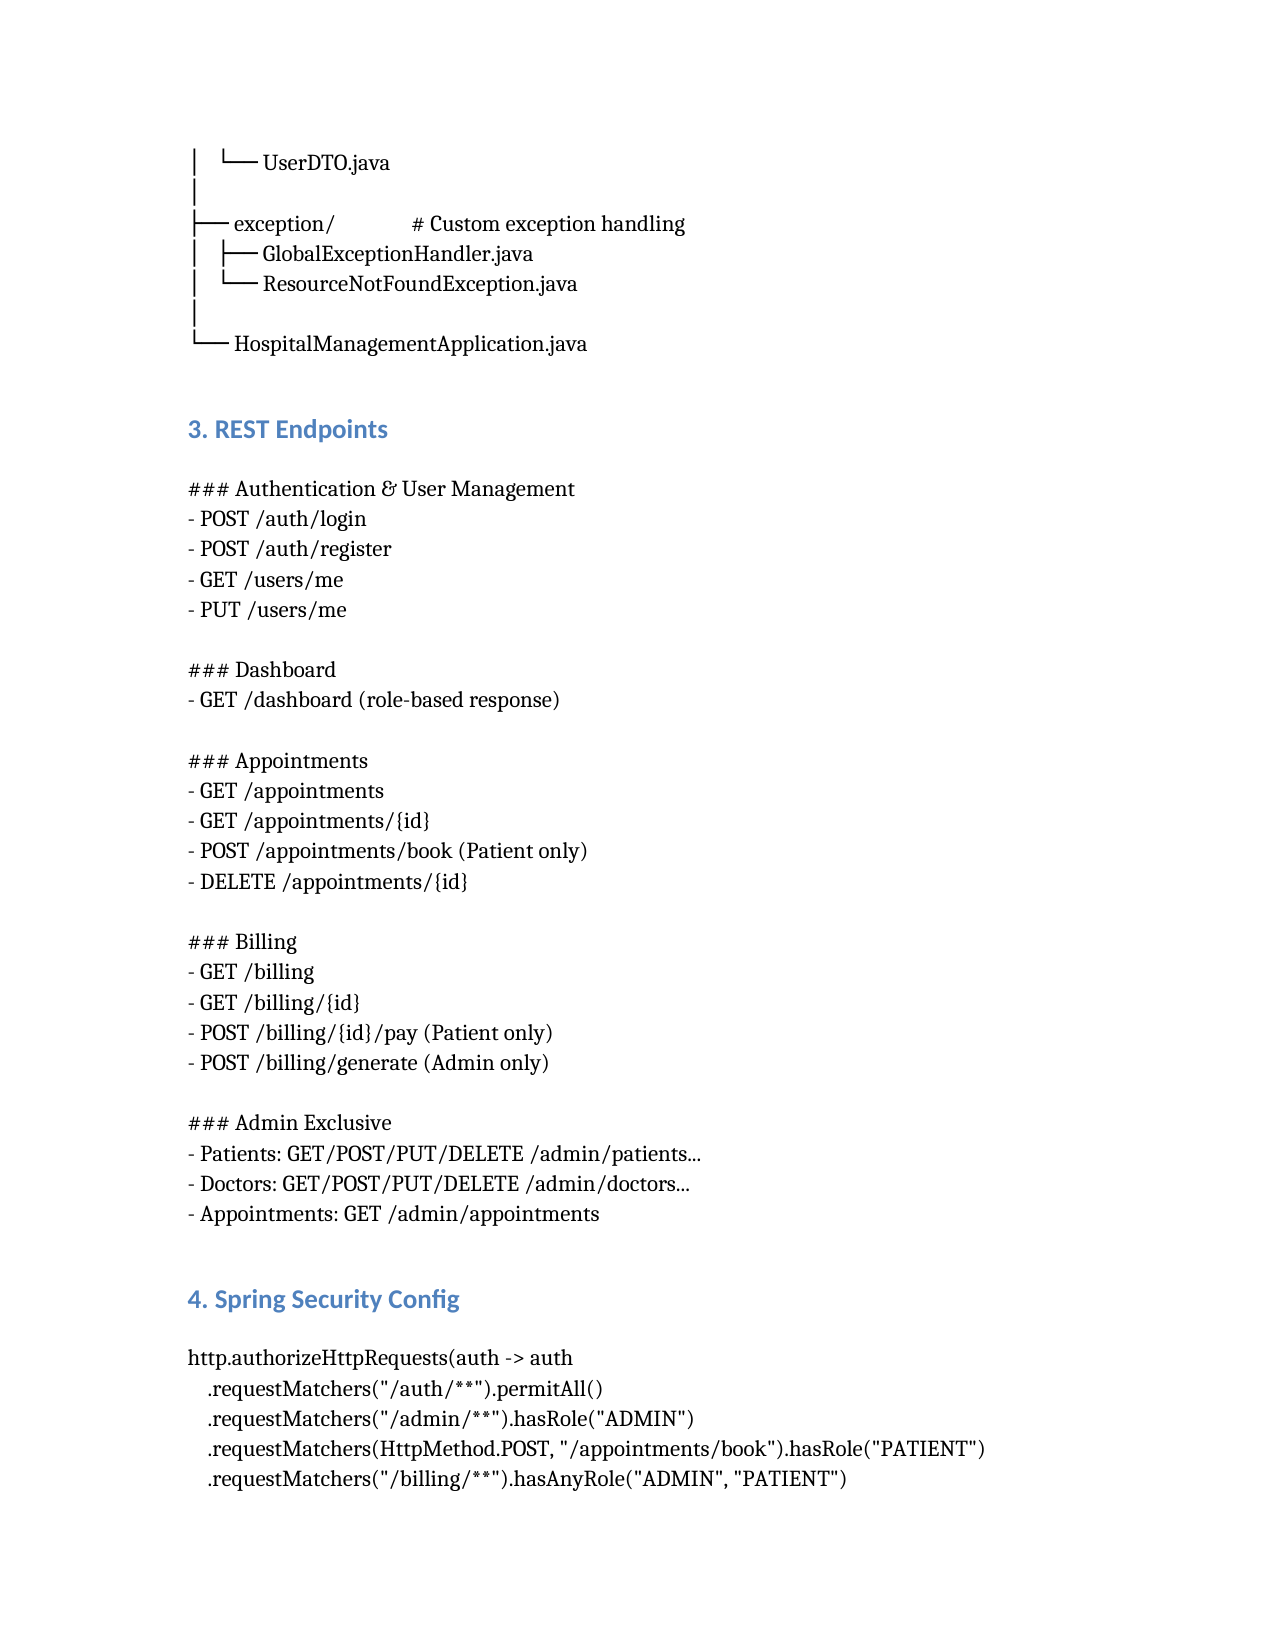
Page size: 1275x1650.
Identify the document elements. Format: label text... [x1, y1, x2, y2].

subtitle 4. Spring Security Config [187, 1282, 1087, 1315]
text ### Authentication & User Management - POST /auth/login - POST /auth/register - GET /users/me - PUT /users/me ### Dashboard - GET /dashboard (role-based response) ### Appointments - GET /appointments - GET /appointments/{id} - POST /appointments/book (Patient only) - DELETE /appointments/{id} ### Billing - GET /billing - GET /billing/{id} - POST /billing/{id}/pay (Patient only) - POST /billing/generate (Admin only) ### Admin Exclusive - Patients: GET/POST/PUT/DELETE /admin/patients... - Doctors: GET/POST/PUT/DELETE /admin/doctors... - Appointments: GET /admin/appointments [187, 446, 1087, 1257]
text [187, 150, 1087, 388]
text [187, 1315, 1087, 1492]
subtitle 3. REST Endpoints [187, 412, 1087, 446]
